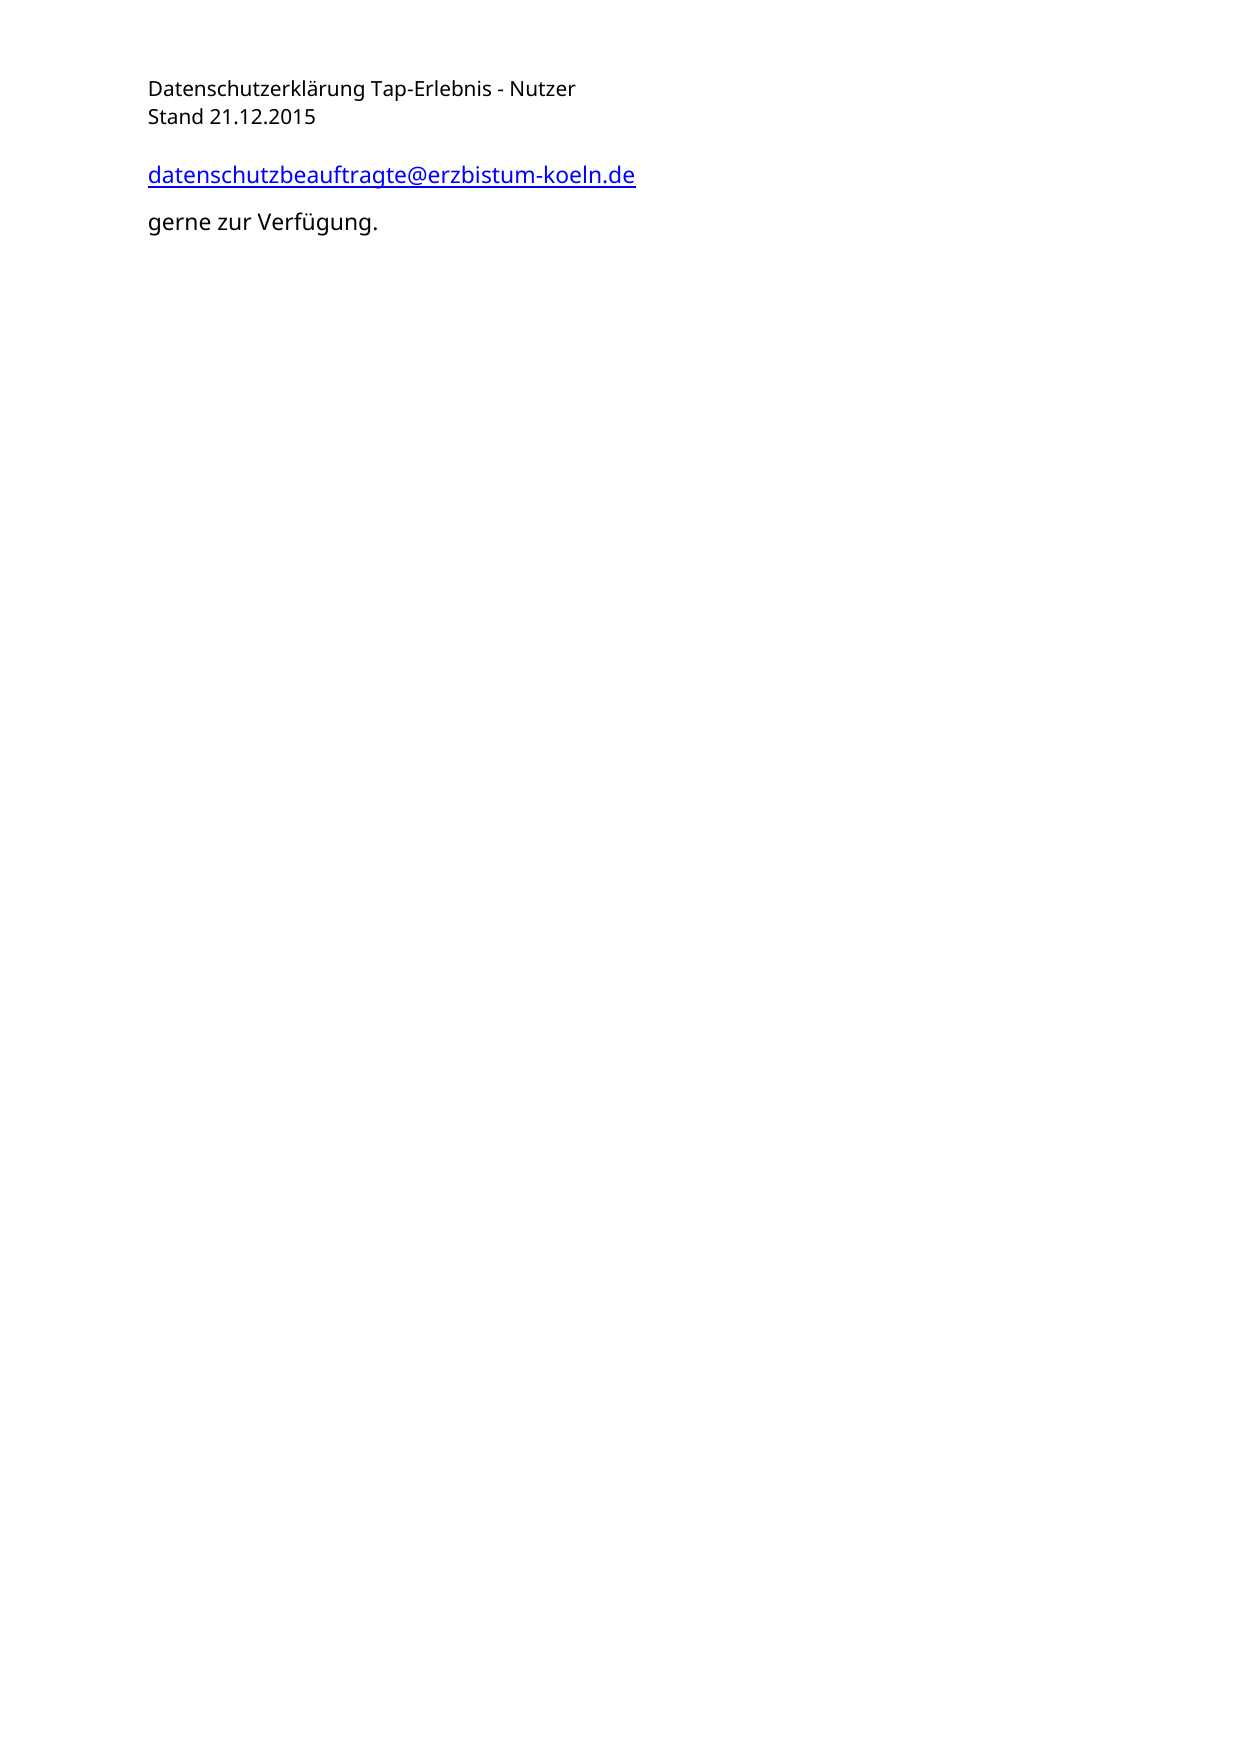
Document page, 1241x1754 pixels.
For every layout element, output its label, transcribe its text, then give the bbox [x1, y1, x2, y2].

text datenschutzbeauftragte@erzbistum-koeln.de [148, 159, 1093, 191]
text gerne zur Verfügung. [148, 206, 1093, 237]
